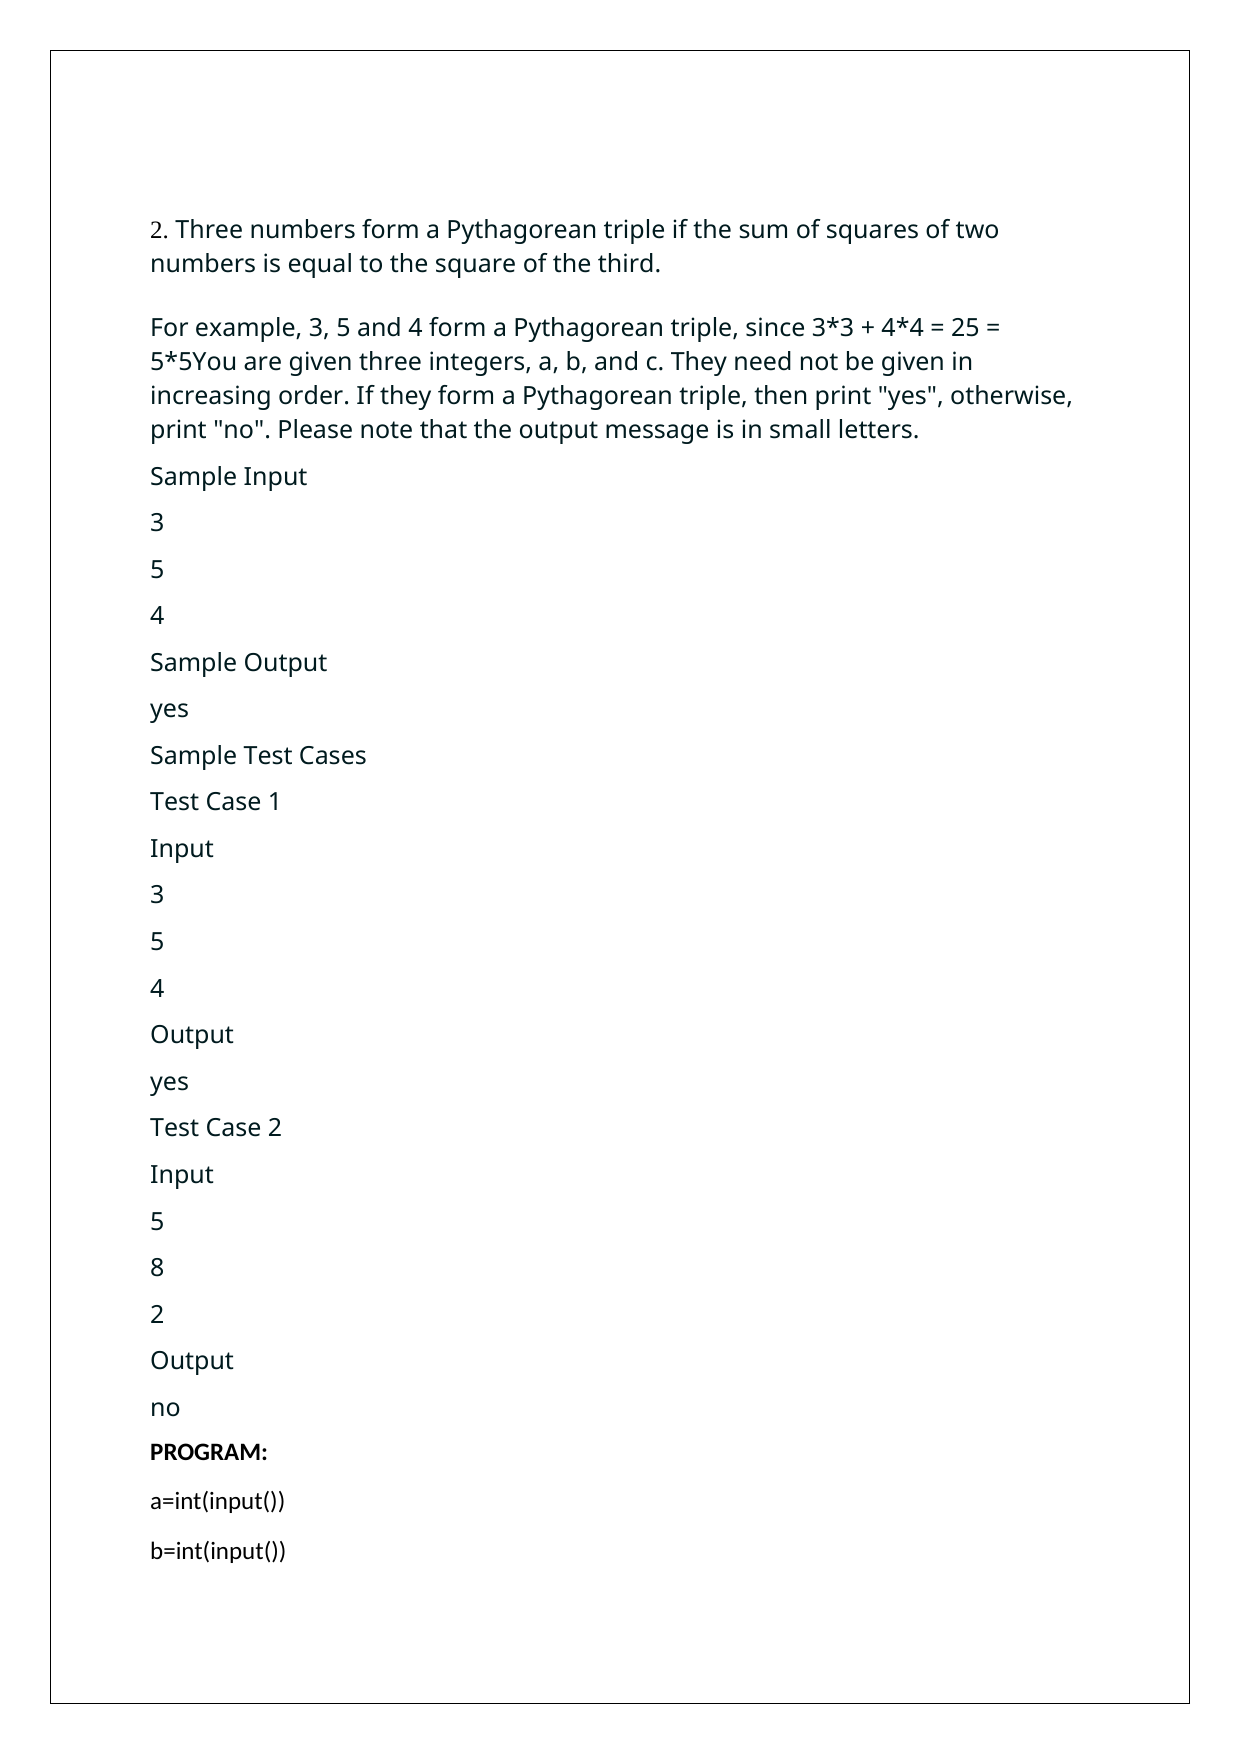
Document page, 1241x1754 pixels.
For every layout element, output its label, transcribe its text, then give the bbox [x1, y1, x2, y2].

text Sample Input [150, 458, 1090, 492]
text 5 [150, 924, 1090, 958]
text 3 [150, 505, 1090, 539]
text 2 [150, 1296, 1090, 1330]
text no [150, 1389, 1090, 1423]
text Sample Test Cases [150, 737, 1090, 772]
text 5 [150, 551, 1090, 585]
text yes [150, 691, 1090, 725]
text 5 [150, 1203, 1090, 1237]
text Test Case 2 [150, 1110, 1090, 1144]
text b=int(input()) [150, 1535, 1090, 1566]
text Input [150, 1157, 1090, 1191]
text For example, 3, 5 and 4 form a Pythagorean triple, since 3*3 + 4*4 = 25 = 5*5You are given three integers, a, b, and c. They need not be given in increasing order. If they form a Pythagorean triple, then print "yes", otherwise, print "no". Please note that the output message is in small letters. [150, 309, 1090, 446]
text 3 [150, 877, 1090, 911]
text Test Case 1 [150, 784, 1090, 818]
text PROGRAM: [150, 1436, 1090, 1466]
text 2. Three numbers form a Pythagorean triple if the sum of squares of two numbers is equal to the square of the third. [150, 212, 1090, 280]
text 8 [150, 1250, 1090, 1284]
text 4 [150, 970, 1090, 1004]
text yes [150, 1063, 1090, 1097]
text a=int(input()) [150, 1486, 1090, 1516]
text Sample Output [150, 644, 1090, 678]
text Output [150, 1017, 1090, 1051]
text Output [150, 1343, 1090, 1377]
text Input [150, 831, 1090, 865]
text 4 [150, 598, 1090, 632]
